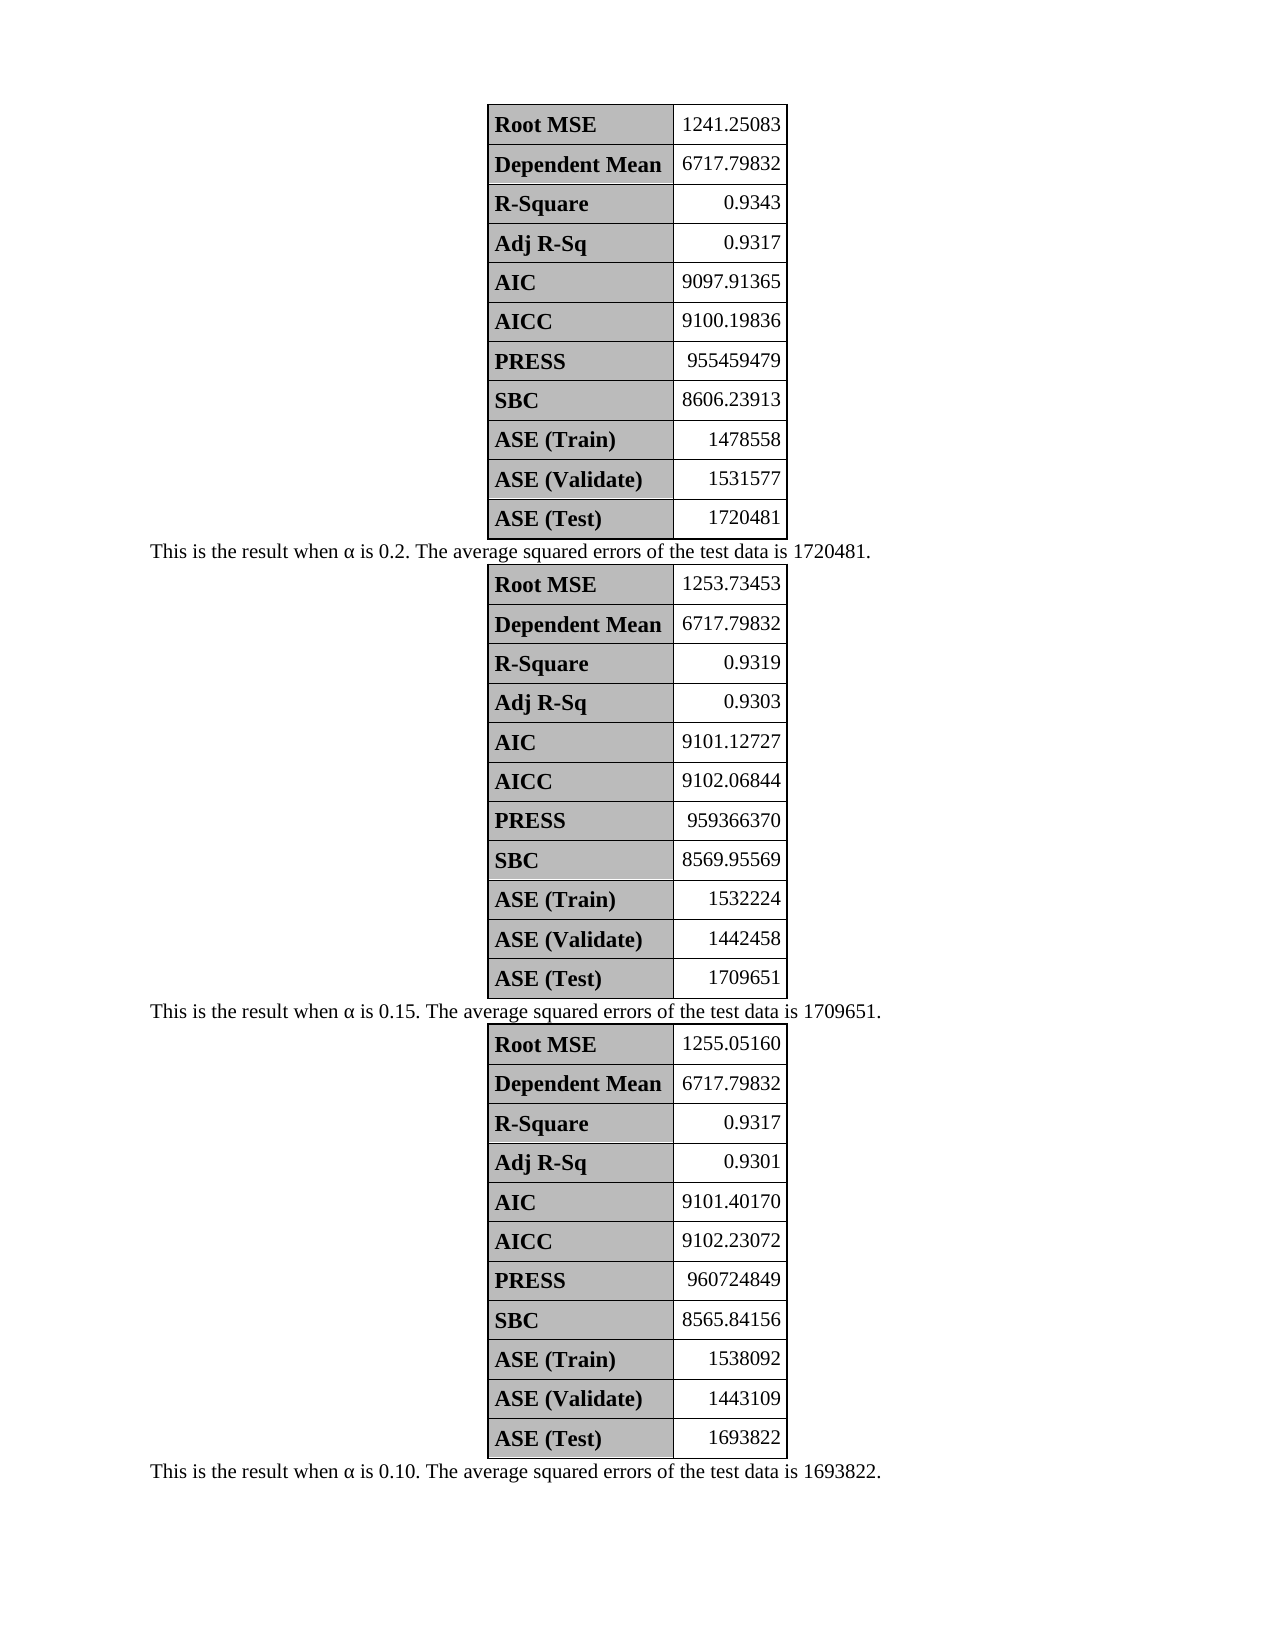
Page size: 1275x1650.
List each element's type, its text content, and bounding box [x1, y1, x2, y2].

table_cell 6717.79832 [674, 145, 786, 183]
table_header Root MSE [489, 1025, 673, 1064]
table_cell 9101.40170 [674, 1183, 786, 1221]
table_cell PRESS [489, 342, 673, 380]
table_cell 9102.23072 [674, 1222, 786, 1261]
table_cell 1720481 [674, 500, 786, 538]
table_cell Adj R-Sq [489, 684, 673, 722]
table_cell ASE (Train) [489, 881, 673, 919]
table_cell 6717.79832 [674, 605, 786, 643]
table_cell ASE (Validate) [489, 1380, 673, 1418]
table_cell 1443109 [674, 1380, 786, 1418]
table_header 1253.73453 [674, 565, 786, 604]
table_cell Dependent Mean [489, 1065, 673, 1103]
table_cell R-Square [489, 1104, 673, 1142]
table_cell ASE (Test) [489, 1419, 673, 1457]
table_cell Dependent Mean [489, 605, 673, 643]
table_cell 0.9301 [674, 1144, 786, 1182]
table_cell 959366370 [674, 802, 786, 840]
table_cell 1532224 [674, 881, 786, 919]
text This is the result when α is 0.2. The average squared errors of the test data is 1720481. [150, 539, 1125, 563]
table_cell 0.9343 [674, 185, 786, 223]
table_cell 0.9303 [674, 684, 786, 722]
table_cell 1693822 [674, 1419, 786, 1457]
table_cell 9097.91365 [674, 263, 786, 302]
table_cell 1538092 [674, 1340, 786, 1379]
table_cell AICC [489, 1222, 673, 1261]
table_cell 1709651 [674, 959, 786, 998]
table_cell Adj R-Sq [489, 224, 673, 262]
table_cell 0.9319 [674, 644, 786, 683]
table_cell 6717.79832 [674, 1065, 786, 1103]
table_cell 960724849 [674, 1262, 786, 1300]
table_cell AIC [489, 723, 673, 761]
text This is the result when α is 0.10. The average squared errors of the test data is 1693822. [150, 1459, 1125, 1483]
table_cell 9102.06844 [674, 763, 786, 801]
table_cell ASE (Train) [489, 1340, 673, 1379]
table_cell 8569.95569 [674, 841, 786, 879]
table_cell AIC [489, 263, 673, 302]
table_cell PRESS [489, 1262, 673, 1300]
table_cell R-Square [489, 185, 673, 223]
table_cell AIC [489, 1183, 673, 1221]
table_cell 9101.12727 [674, 723, 786, 761]
table_cell SBC [489, 381, 673, 420]
table_cell ASE (Test) [489, 500, 673, 538]
text This is the result when α is 0.15. The average squared errors of the test data is 1709651. [150, 999, 1125, 1023]
table_cell 0.9317 [674, 224, 786, 262]
table_cell 8606.23913 [674, 381, 786, 420]
table_cell Dependent Mean [489, 145, 673, 183]
table_cell 1442458 [674, 920, 786, 958]
table_cell PRESS [489, 802, 673, 840]
table_cell 1478558 [674, 421, 786, 459]
table_header 1241.25083 [674, 105, 786, 144]
table_header 1255.05160 [674, 1025, 786, 1064]
table_cell ASE (Test) [489, 959, 673, 998]
table_cell Adj R-Sq [489, 1144, 673, 1182]
table_cell AICC [489, 303, 673, 341]
table_cell AICC [489, 763, 673, 801]
table_cell 0.9317 [674, 1104, 786, 1142]
table_cell R-Square [489, 644, 673, 683]
table_header Root MSE [489, 105, 673, 144]
table_cell SBC [489, 841, 673, 879]
table_cell ASE (Validate) [489, 920, 673, 958]
table_cell ASE (Validate) [489, 460, 673, 498]
table_header Root MSE [489, 565, 673, 604]
table_cell 955459479 [674, 342, 786, 380]
table_cell 9100.19836 [674, 303, 786, 341]
table_cell SBC [489, 1301, 673, 1339]
table_cell ASE (Train) [489, 421, 673, 459]
table_cell 1531577 [674, 460, 786, 498]
table_cell 8565.84156 [674, 1301, 786, 1339]
